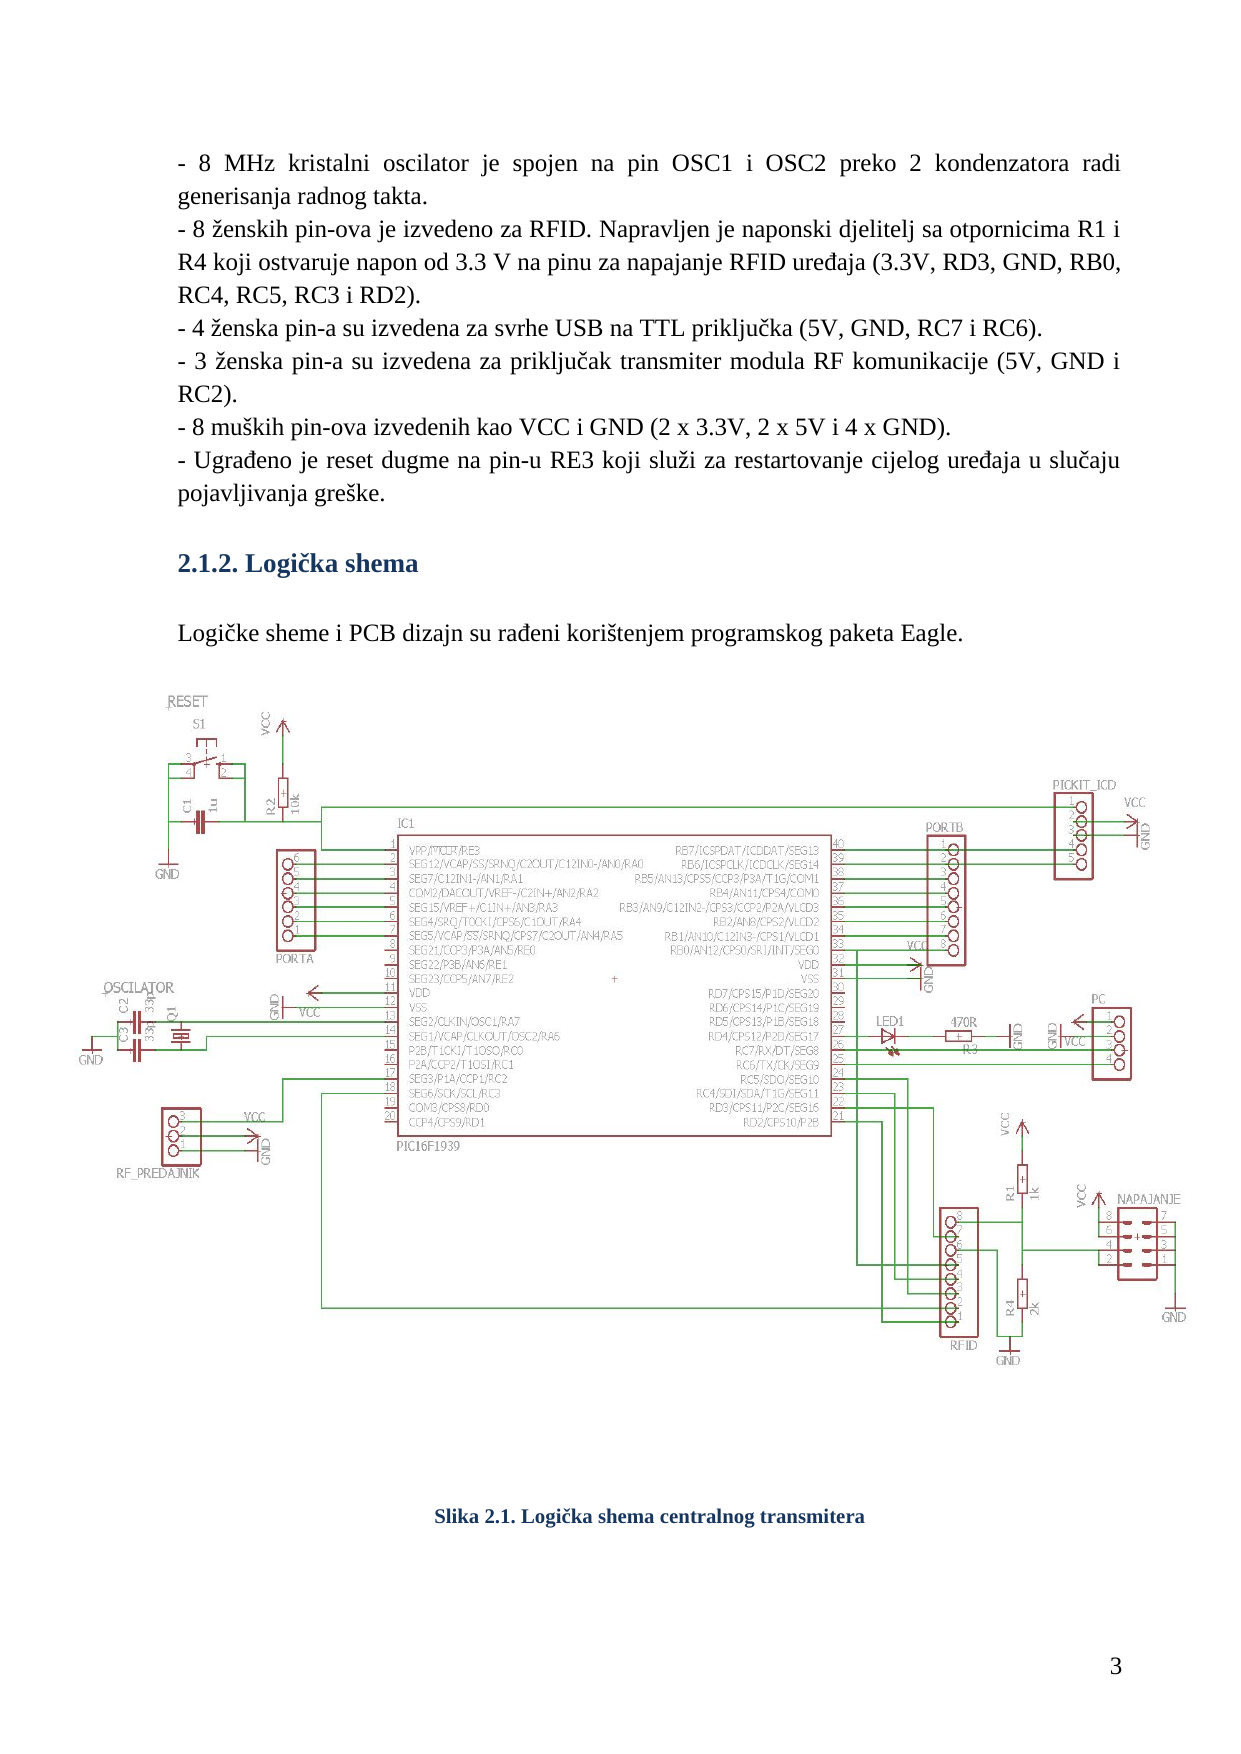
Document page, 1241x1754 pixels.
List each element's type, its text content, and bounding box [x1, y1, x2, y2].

text Slika 2.1. Logička shema centralnog transmitera [177, 1504, 1122, 1528]
text - 3 ženska pin-a su izvedena za priključak transmiter modula RF komunikacije (5V, GND i RC2). [177, 346, 1122, 408]
text - 8 muških pin-ova izvedenih kao VCC i GND (2 x 3.3V, 2 x 5V i 4 x GND). [177, 412, 1122, 441]
text 2.1.2. Logička shema [177, 547, 1122, 578]
text - 8 ženskih pin-ova je izvedeno za RFID. Napravljen je naponski djelitelj sa otpornicima R1 i R4 koji ostvaruje napon od 3.3 V na pinu za napajanje RFID uređaja (3.3V, RD3, GND, RB0, RC4, RC5, RC3 i RD2). [177, 214, 1122, 308]
text - Ugrađeno je reset dugme na pin-u RE3 koji služi za restartovanje cijelog uređaja u slučaju pojavljivanja greške. [177, 445, 1122, 507]
picture [63, 687, 1197, 1369]
text - 8 MHz kristalni oscilator je spojen na pin OSC1 i OSC2 preko 2 kondenzatora radi generisanja radnog takta. [177, 148, 1122, 209]
text - 4 ženska pin-a su izvedena za svrhe USB na TTL priključka (5V, GND, RC7 i RC6). [177, 313, 1122, 342]
text Logičke sheme i PCB dizajn su rađeni korištenjem programskog paketa Eagle. [177, 618, 1122, 647]
